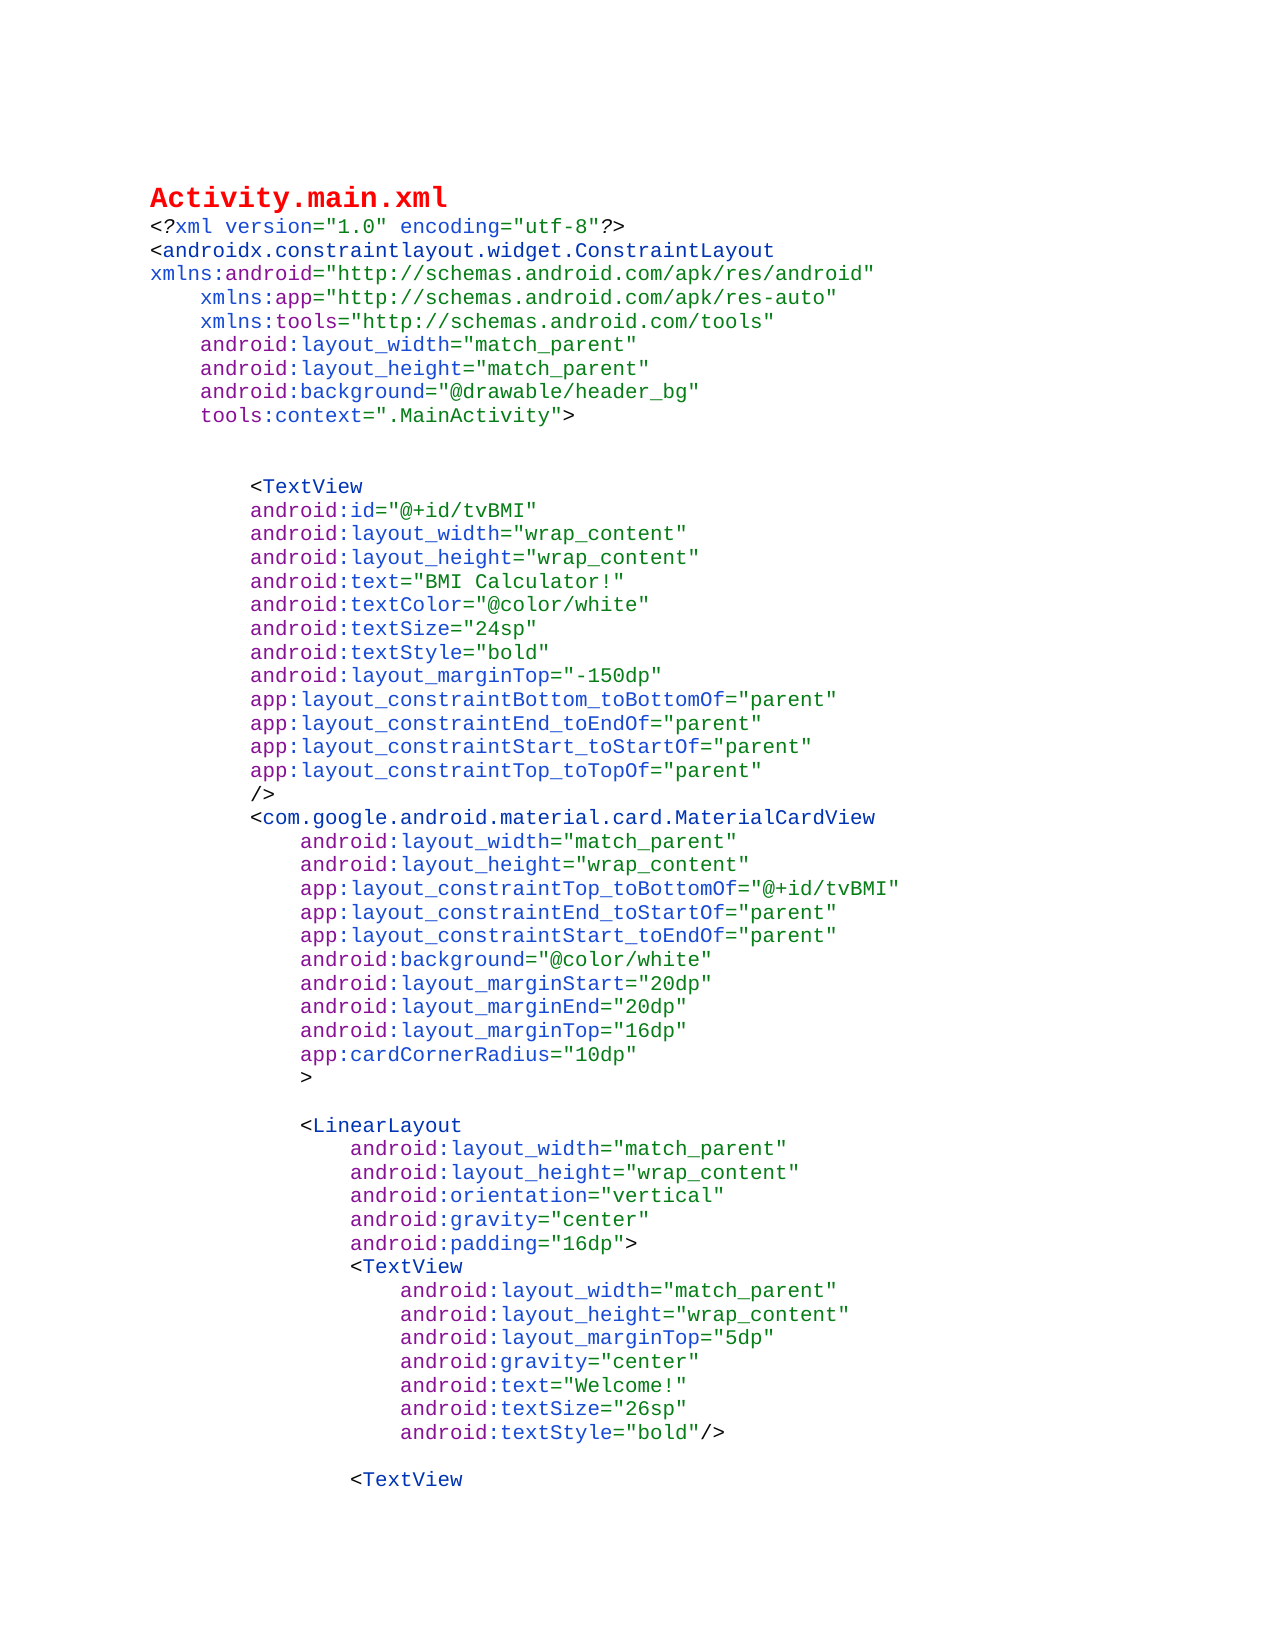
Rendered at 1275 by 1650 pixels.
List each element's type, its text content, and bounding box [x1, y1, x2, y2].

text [150, 216, 1125, 1493]
text Activity.main.xml [150, 183, 1125, 216]
